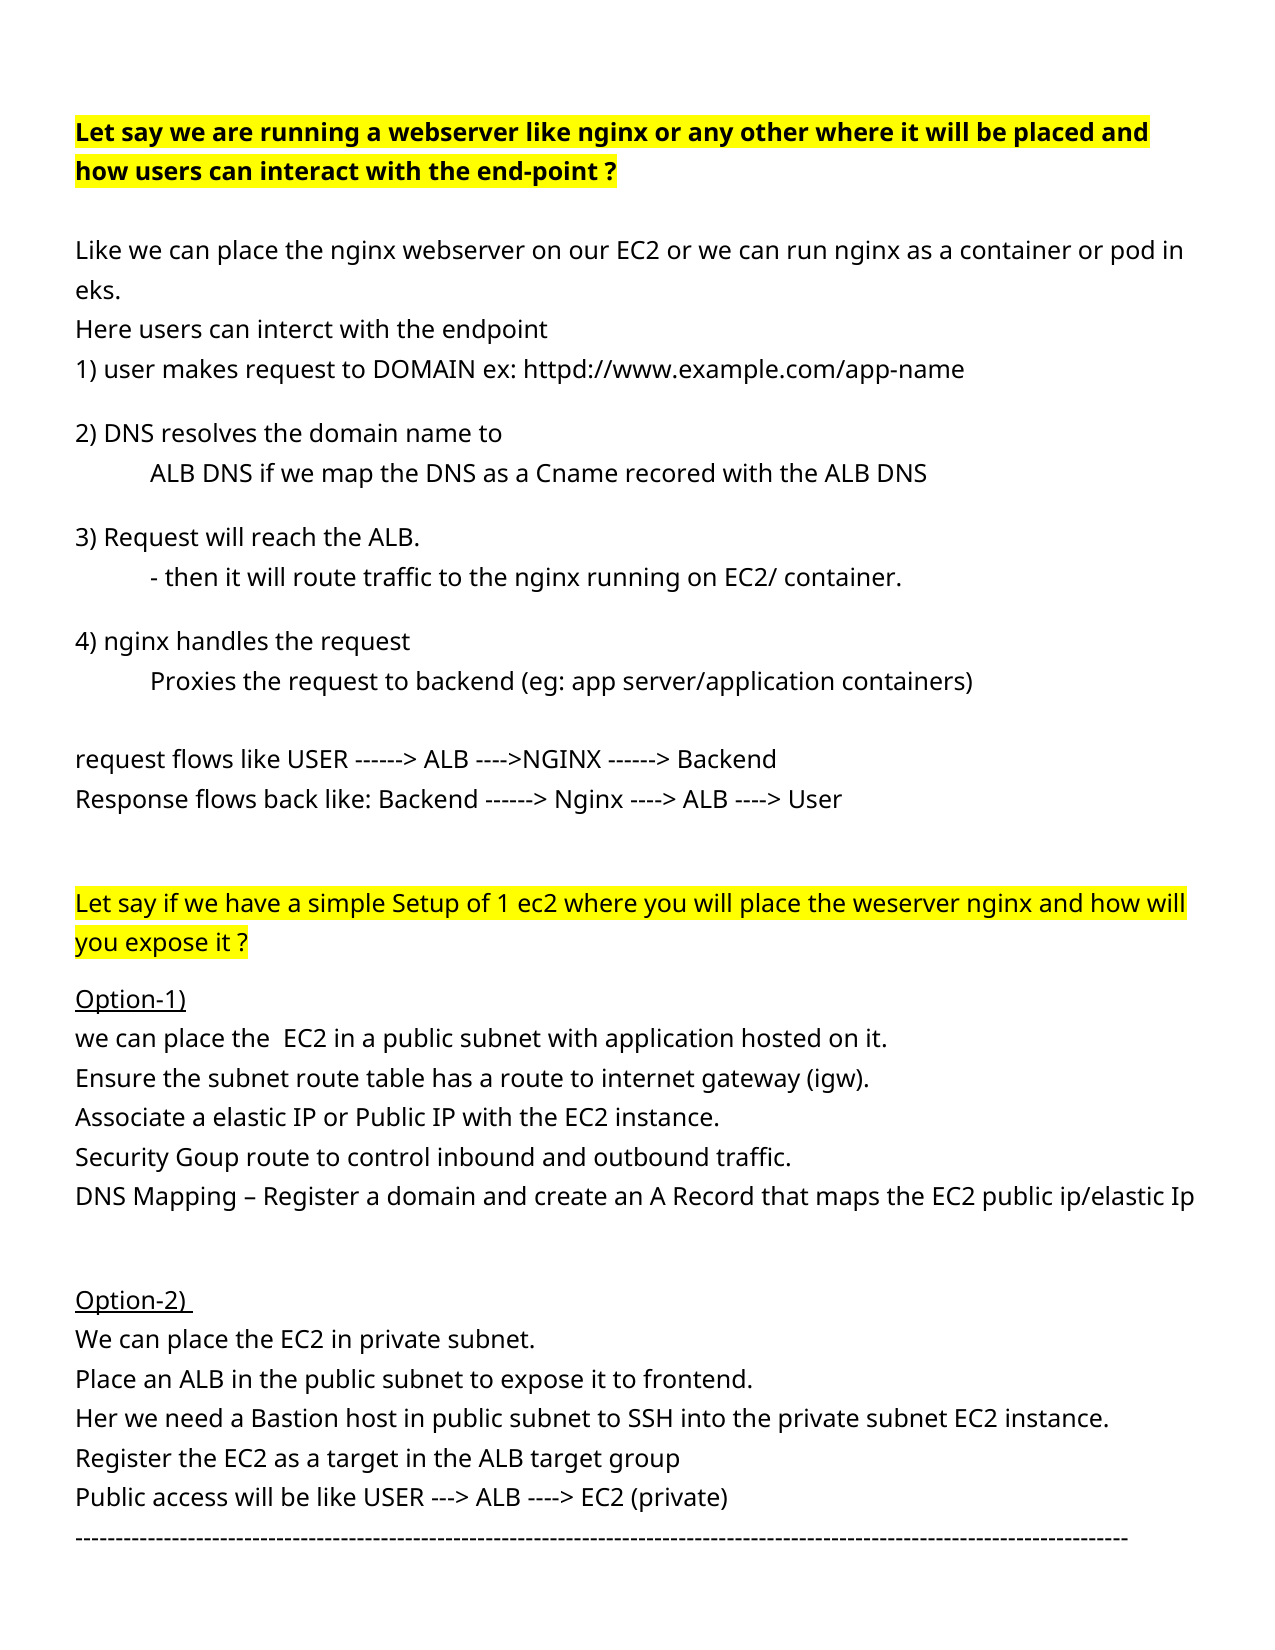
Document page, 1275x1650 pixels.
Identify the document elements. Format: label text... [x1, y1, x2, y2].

text Option-1) we can place the EC2 in a public subnet with application hosted on it. Ensure the subnet route table has a route to internet gateway (igw). Associate a elastic IP or Public IP with the EC2 instance. Security Goup route to control inbound and outbound traffic. DNS Mapping – Register a domain and create an A Record that maps the EC2 public ip/elastic Ip [75, 981, 1200, 1252]
text Let say we are running a webserver like nginx or any other where it will be placed and how users can interact with the end-point ? Like we can place the nginx webserver on our EC2 or we can run nginx as a container or pod in eks. Here users can interct with the endpoint 1) user makes request to DOMAIN ex: httpd://www.example.com/app-name [75, 75, 1200, 385]
text Let say if we have a simple Setup of 1 ec2 where you will place the weserver nginx and how will you expose it ? [75, 846, 1200, 959]
text 4) nginx handles the request Proxies the request to backend (eg: app server/application containers) request flows like USER ------> ALB ---->NGINX ------> Backend Response flows back like: Backend ------> Nginx ----> ALB ----> User [75, 624, 1200, 816]
text 2) DNS resolves the domain name to ALB DNS if we map the DNS as a Cname recored with the ALB DNS [75, 416, 1200, 489]
text 3) Request will reach the ALB. - then it will route traffic to the nginx running on EC2/ container. [75, 520, 1200, 593]
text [75, 1283, 1200, 1553]
